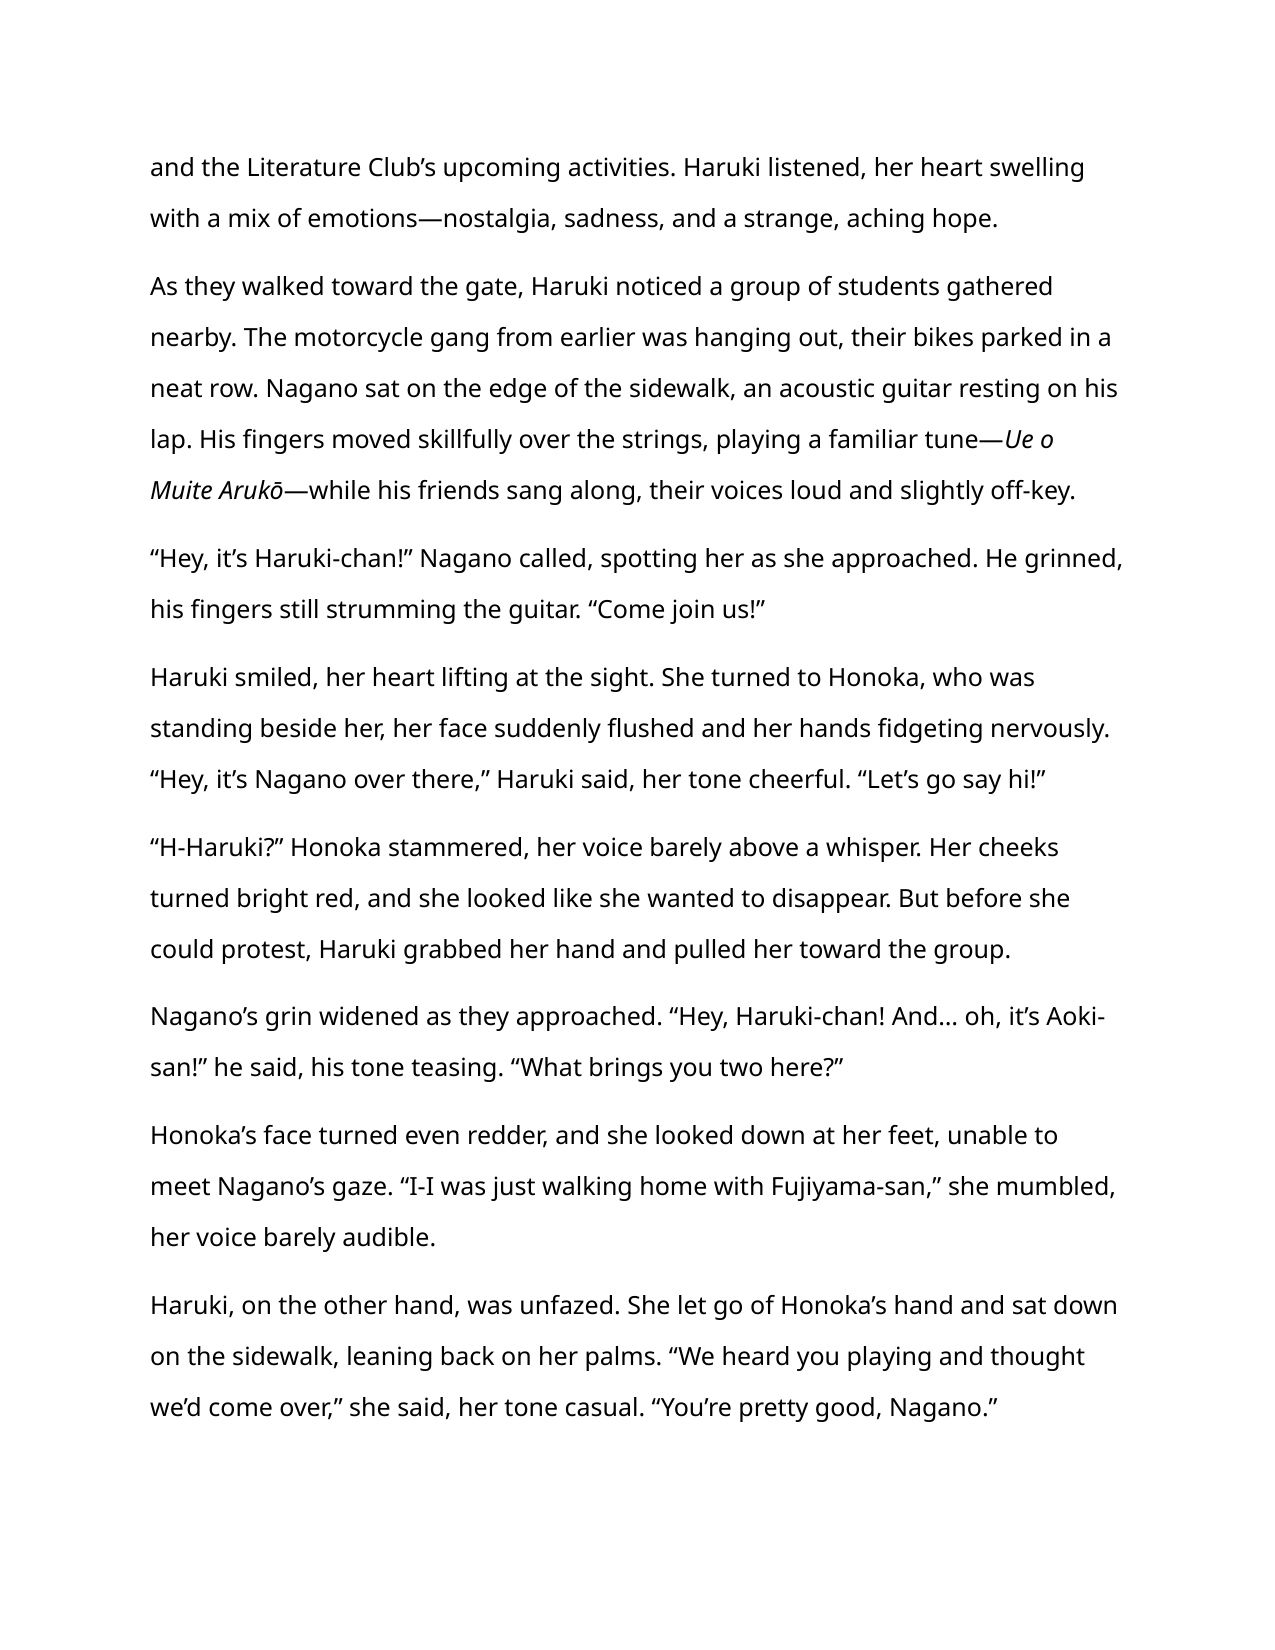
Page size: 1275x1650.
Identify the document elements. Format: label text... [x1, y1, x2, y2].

text Nagano’s grin widened as they approached. “Hey, Haruki-chan! And… oh, it’s Aoki-san!” he said, his tone teasing. “What brings you two here?” [150, 999, 1125, 1084]
text Haruki smiled, her heart lifting at the sight. She turned to Honoka, who was standing beside her, her face suddenly flushed and her hands fidgeting nervously. “Hey, it’s Nagano over there,” Haruki said, her tone cheerful. “Let’s go say hi!” [150, 659, 1125, 796]
text Haruki, on the other hand, was unfazed. She let go of Honoka’s hand and sat down on the sidewalk, leaning back on her palms. “We heard you playing and thought we’d come over,” she said, her tone casual. “You’re pretty good, Nagano.” [150, 1287, 1125, 1424]
text “Hey, it’s Haruki-chan!” Nagano called, spotting her as she approached. He grinned, his fingers still strumming the guitar. “Come join us!” [150, 541, 1125, 626]
text As they walked toward the gate, Haruki noticed a group of students gathered nearby. The motorcycle gang from earlier was hanging out, their bikes parked in a neat row. Nagano sat on the edge of the sidewalk, an acoustic guitar resting on his lap. His fingers moved skillfully over the strings, playing a familiar tune—Ue o Muite Arukō—while his friends sang along, their voices loud and slightly off-key. [150, 269, 1125, 507]
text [150, 150, 1125, 235]
text “H-Haruki?” Honoka stammered, her voice barely above a whisper. Her cheeks turned bright red, and she looked like she wanted to disappear. But before she could protest, Haruki grabbed her hand and pulled her toward the group. [150, 829, 1125, 965]
text Honoka’s face turned even redder, and she looked down at her feet, unable to meet Nagano’s gaze. “I-I was just walking home with Fujiyama-san,” she mumbled, her voice barely audible. [150, 1118, 1125, 1254]
